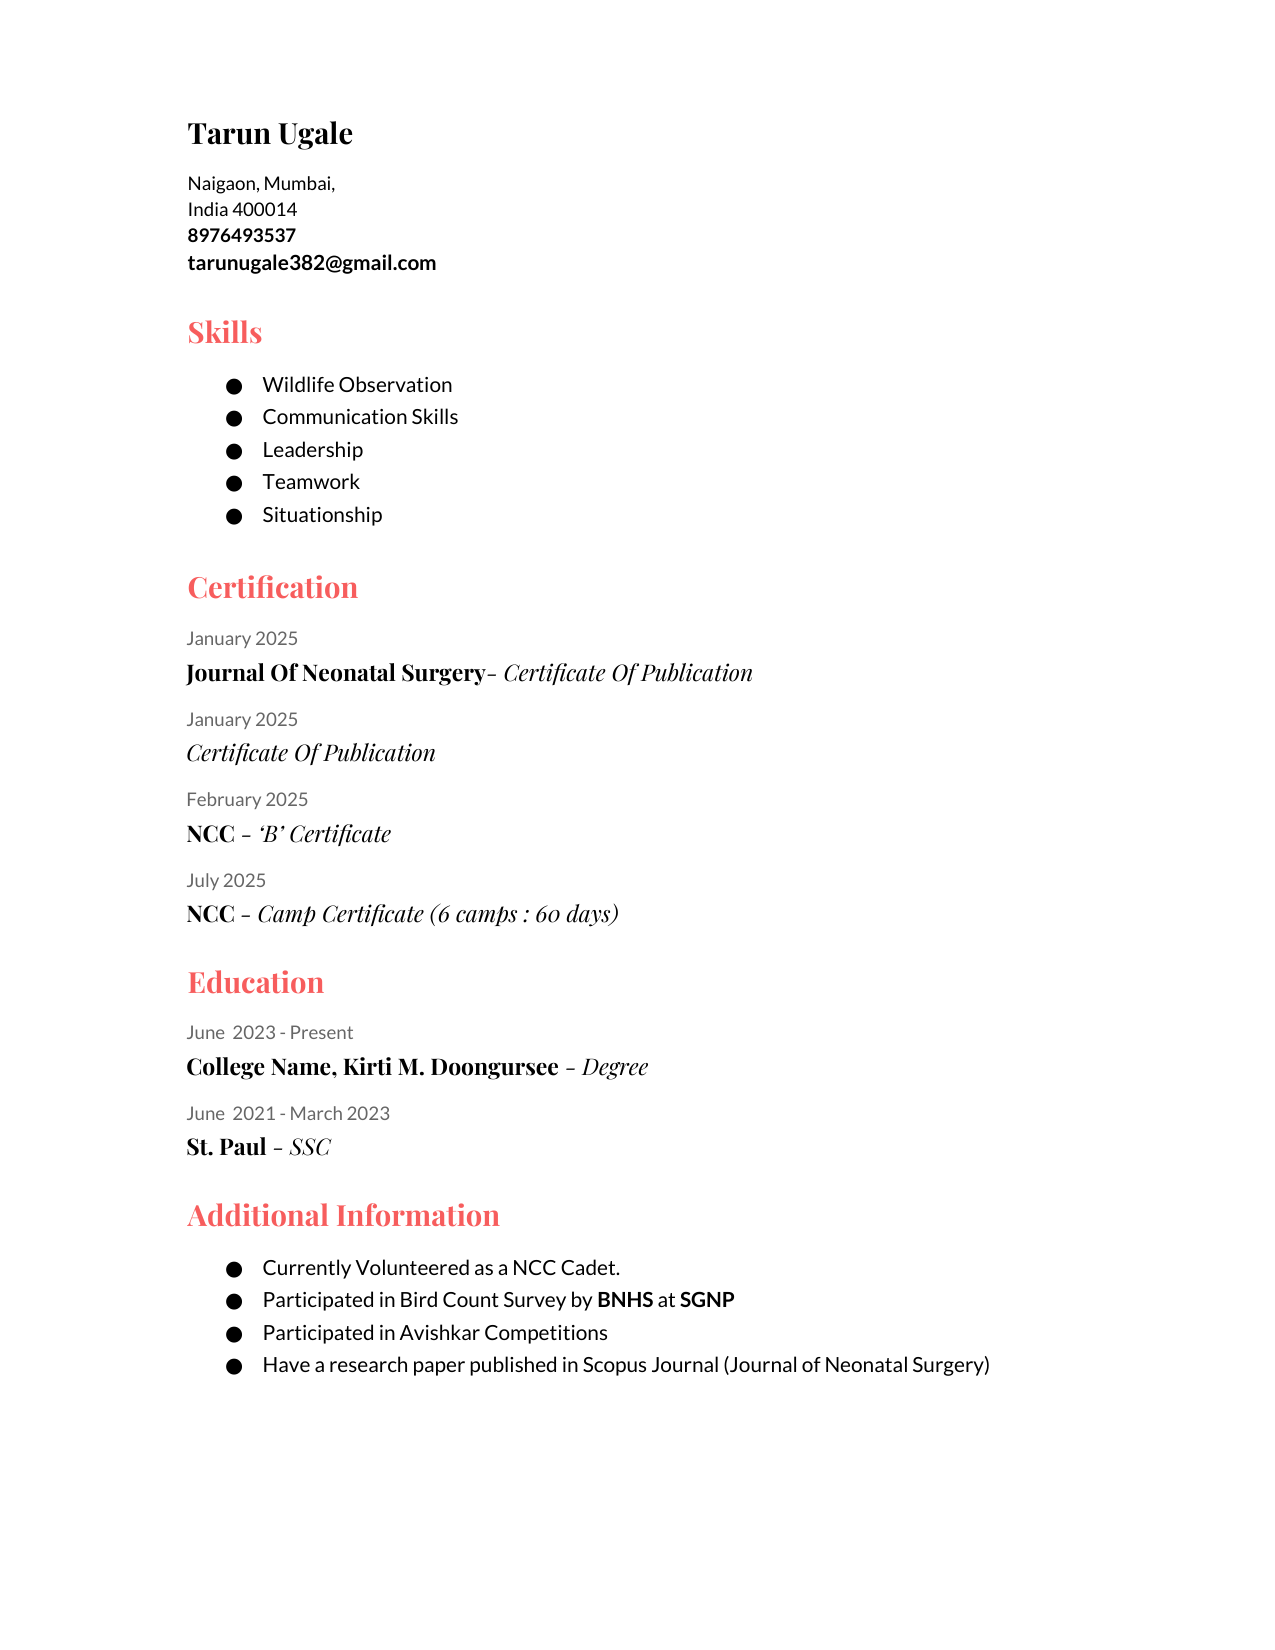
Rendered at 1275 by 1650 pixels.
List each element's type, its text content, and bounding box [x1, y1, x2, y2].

subtitle Skills [187, 312, 1091, 351]
list Communication Skills [225, 404, 1087, 429]
list Wildlife Observation [225, 371, 1087, 396]
list Currently Volunteered as a NCC Cadet. [225, 1254, 1087, 1279]
list Leadership [225, 436, 1087, 461]
list Participated in Bird Count Survey by BNHS at SGNP [225, 1287, 1087, 1312]
subtitle NCC - ‘B’ Certificate [186, 817, 1091, 848]
subtitle January 2025 [186, 627, 1091, 649]
subtitle January 2025 [186, 707, 1091, 730]
list Participated in Avishkar Competitions [225, 1319, 1087, 1344]
list Teamwork [225, 469, 1087, 494]
subtitle July 2025 [186, 868, 1091, 891]
text 8976493537 [187, 224, 1087, 246]
subtitle June 2023 - Present [186, 1021, 1091, 1044]
subtitle February 2025 [186, 788, 1091, 811]
list Have a research paper published in Scopus Journal (Journal of Neonatal Surgery) [225, 1352, 1087, 1377]
text tarunugale382@gmail.com [187, 250, 1087, 275]
subtitle Journal Of Neonatal Surgery- Certificate Of Publication [186, 656, 1091, 687]
subtitle Education [187, 962, 1091, 1000]
subtitle Certificate Of Publication [186, 737, 1091, 767]
text Naigaon, Mumbai, [187, 172, 1087, 195]
text India 400014 [187, 198, 1087, 221]
subtitle Certification [187, 567, 1091, 606]
subtitle NCC - Camp Certificate (6 camps : 60 days) [186, 898, 1091, 928]
subtitle June 2021 - March 2023 [186, 1102, 1091, 1124]
subtitle Additional Information [187, 1195, 1091, 1234]
title Tarun Ugale [187, 112, 1089, 151]
subtitle St. Paul - SSC [186, 1131, 1091, 1161]
subtitle College Name, Kirti M. Doongursee - Degree [186, 1050, 1091, 1081]
list Situationship [225, 501, 1087, 526]
